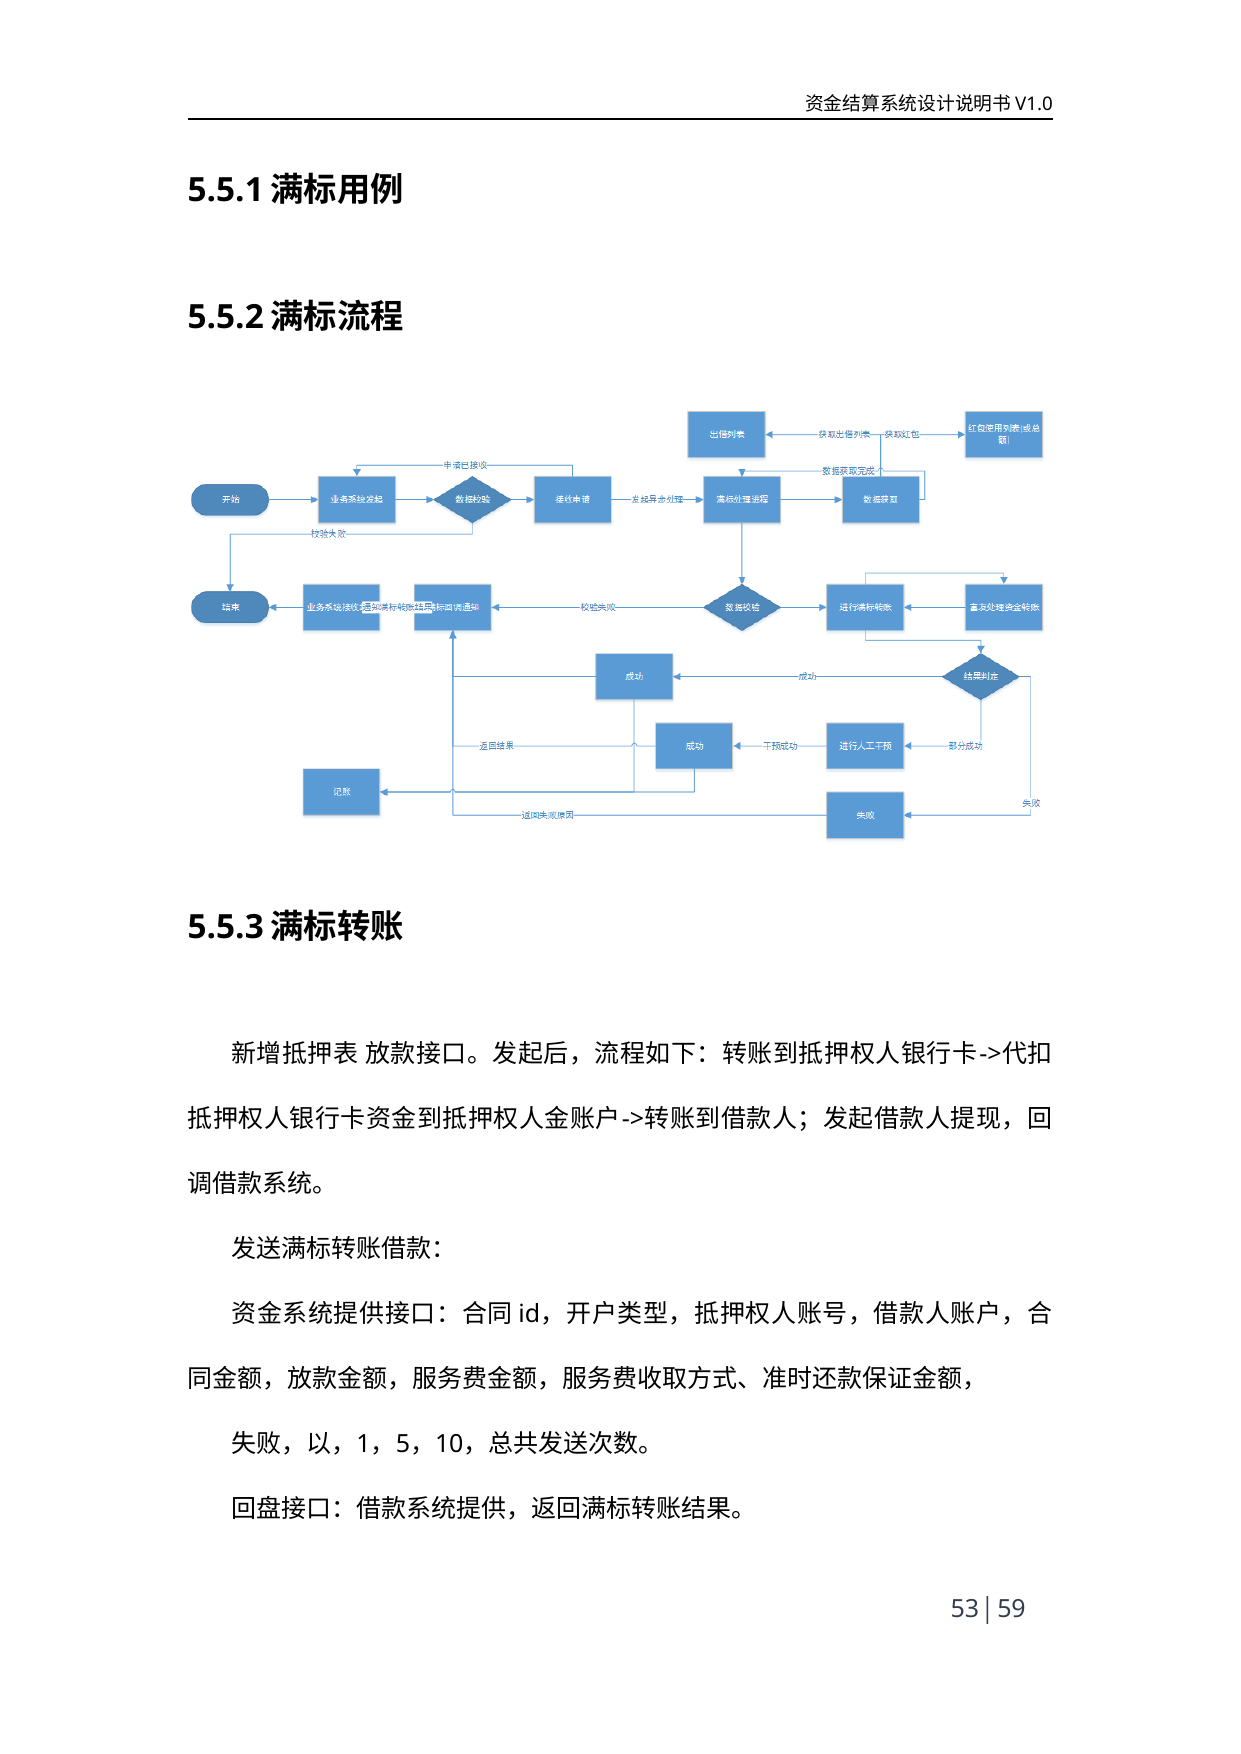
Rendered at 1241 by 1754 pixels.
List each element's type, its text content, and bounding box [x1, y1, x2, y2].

subtitle 5.5.3满标转账 [187, 891, 1053, 956]
picture [187, 409, 1053, 844]
text 失败，以，1，5，10，总共发送次数。 [187, 1409, 1053, 1474]
subtitle 5.5.2满标流程 [187, 282, 1053, 347]
text 新增抵押表 放款接口。发起后，流程如下：转账到抵押权人银行卡->代扣抵押权人银行卡资金到抵押权人金账户->转账到借款人；发起借款人提现，回调借款系统。 [187, 1019, 1053, 1214]
text 回盘接口：借款系统提供，返回满标转账结果。 [187, 1474, 1053, 1539]
text 资金系统提供接口：合同id，开户类型，抵押权人账号，借款人账户，合同金额，放款金额，服务费金额，服务费收取方式、准时还款保证金额， [187, 1279, 1053, 1409]
text 发送满标转账借款： [187, 1214, 1053, 1279]
subtitle 5.5.1满标用例 [187, 154, 1053, 219]
